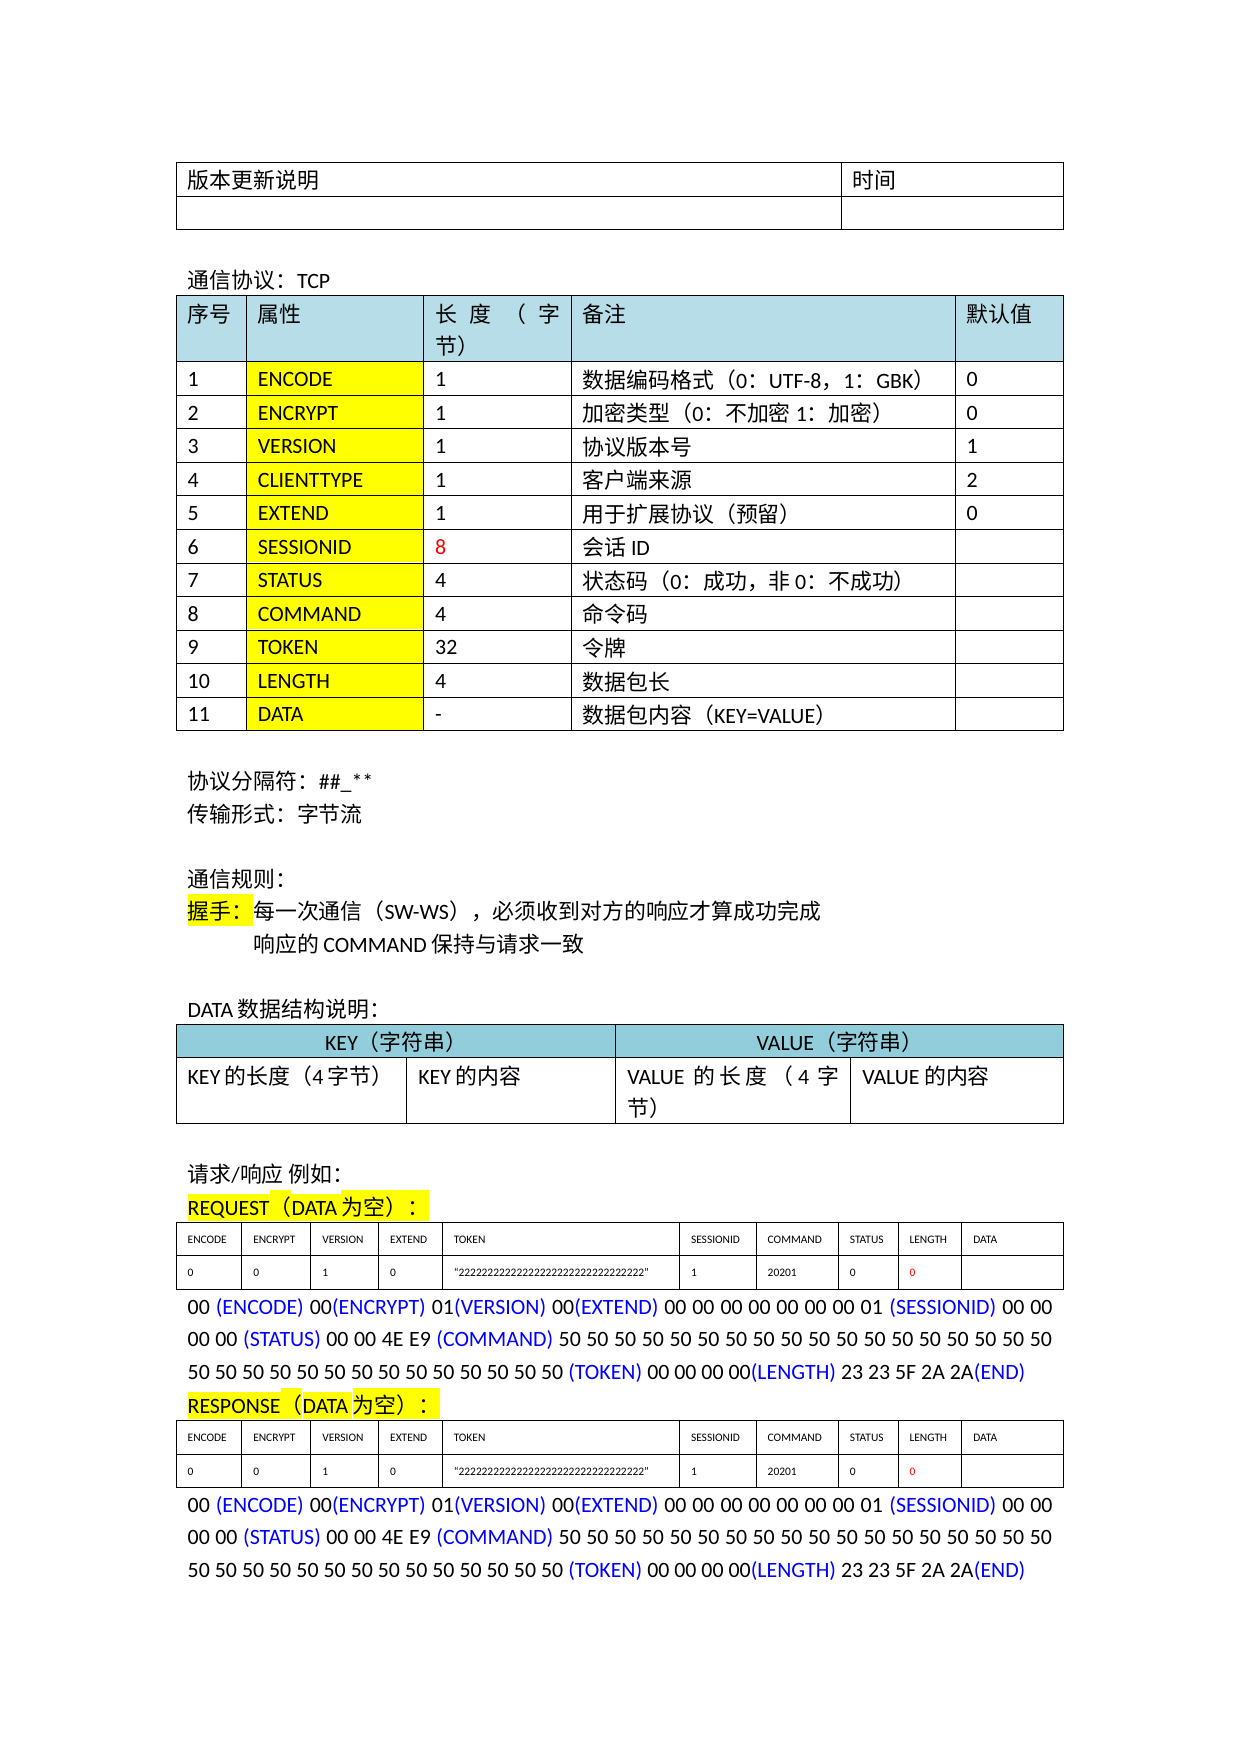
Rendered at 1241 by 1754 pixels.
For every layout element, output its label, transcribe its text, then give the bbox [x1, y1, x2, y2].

table_cell 0 [899, 1256, 961, 1289]
text RESPONSE（DATA为空）： [187, 1387, 1053, 1420]
table_cell 0 [956, 396, 1063, 428]
table_cell ENCRYPT [247, 396, 423, 428]
table_header STATUS [839, 1223, 898, 1255]
table_header ENCRYPT [242, 1223, 310, 1255]
table_cell [956, 530, 1063, 562]
table_cell 数据包内容（KEY=VALUE） [572, 698, 955, 730]
table_cell [956, 564, 1063, 596]
table_cell KEY的长度（4字节） [177, 1058, 406, 1123]
table_cell 1 [424, 362, 571, 395]
table_cell [177, 197, 841, 229]
table_cell 加密类型（0：不加密 1：加密） [572, 396, 955, 428]
table_cell 2 [956, 463, 1063, 495]
table_cell TOKEN [247, 631, 423, 663]
table_header 备注 [572, 296, 955, 361]
table_cell 9 [177, 631, 246, 663]
table_cell 1 [424, 396, 571, 428]
table_cell 20201 [757, 1256, 838, 1289]
table_header VERSION [311, 1223, 378, 1255]
table_header VALUE（字符串） [616, 1025, 1063, 1057]
table_cell 1 [424, 496, 571, 529]
table_cell - [424, 698, 571, 730]
table_cell 0 [839, 1256, 898, 1289]
table_header 序号 [177, 296, 246, 361]
table_cell CLIENTTYPE [247, 463, 423, 495]
table_cell 令牌 [572, 631, 955, 663]
table_cell 客户端来源 [572, 463, 955, 495]
text 通信协议：TCP [187, 263, 1053, 295]
table_cell LENGTH [247, 664, 423, 697]
table_cell 状态码（0：成功，非0：不成功） [572, 564, 955, 596]
table_cell 0 [956, 496, 1063, 529]
table_cell 数据编码格式（0：UTF-8，1：GBK） [572, 362, 955, 395]
table_cell [962, 1455, 1063, 1487]
table_header SESSIONID [680, 1421, 756, 1453]
text 请求/响应 例如： [187, 1157, 1053, 1189]
table_header TOKEN [443, 1421, 679, 1453]
table_cell 0 [956, 362, 1063, 395]
table_cell VALUE的内容 [851, 1058, 1063, 1123]
table_cell [956, 597, 1063, 629]
text 传输形式：字节流 [187, 796, 1053, 829]
table_cell “22222222222222222222222222222222” [443, 1455, 679, 1487]
table_cell [956, 698, 1063, 730]
table_cell 0 [379, 1256, 442, 1289]
table_cell 0 [177, 1256, 241, 1289]
table_cell 1 [956, 429, 1063, 462]
text 通信规则： [187, 861, 1053, 894]
table_cell SESSIONID [247, 530, 423, 562]
text 响应的COMMAND保持与请求一致 [231, 926, 1053, 959]
table_header 默认值 [956, 296, 1063, 361]
table_cell COMMAND [247, 597, 423, 629]
table_cell VALUE的长度（4字节） [616, 1058, 850, 1123]
table_cell ENCODE [247, 362, 423, 395]
table_header ENCODE [177, 1421, 241, 1453]
text 协议分隔符：##_** [187, 764, 1053, 796]
table_header KEY（字符串） [177, 1025, 615, 1057]
table_header EXTEND [379, 1223, 442, 1255]
table_cell 0 [177, 1455, 241, 1487]
table_cell 协议版本号 [572, 429, 955, 462]
table_cell 6 [177, 530, 246, 562]
table_cell 1 [311, 1256, 378, 1289]
table_cell 1 [177, 362, 246, 395]
table_cell [956, 664, 1063, 697]
table_cell 1 [424, 429, 571, 462]
table_cell 32 [424, 631, 571, 663]
table_cell “22222222222222222222222222222222” [443, 1256, 679, 1289]
table_header VERSION [311, 1421, 378, 1453]
table_cell 0 [839, 1455, 898, 1487]
table_cell 10 [177, 664, 246, 697]
table_header COMMAND [757, 1223, 838, 1255]
table_cell 7 [177, 564, 246, 596]
table_header EXTEND [379, 1421, 442, 1453]
table_cell 2 [177, 396, 246, 428]
table_cell [956, 631, 1063, 663]
table_cell 8 [424, 530, 571, 562]
table_cell 4 [424, 564, 571, 596]
table_cell 3 [177, 429, 246, 462]
table_cell 4 [424, 664, 571, 697]
table_cell 0 [379, 1455, 442, 1487]
table_cell 命令码 [572, 597, 955, 629]
table_header SESSIONID [680, 1223, 756, 1255]
table_cell STATUS [247, 564, 423, 596]
table_cell 0 [242, 1256, 310, 1289]
table_cell 1 [311, 1455, 378, 1487]
table_cell 20201 [757, 1455, 838, 1487]
table_cell 1 [680, 1455, 756, 1487]
table_header LENGTH [899, 1223, 961, 1255]
table_header 属性 [247, 296, 423, 361]
table_cell DATA [247, 698, 423, 730]
table_header 版本更新说明 [177, 163, 841, 196]
table_header LENGTH [899, 1421, 961, 1453]
table_header COMMAND [757, 1421, 838, 1453]
text REQUEST（DATA为空）： [187, 1189, 1053, 1222]
text 00 (ENCODE) 00(ENCRYPT) 01(VERSION) 00(EXTEND) 00 00 00 00 00 00 00 01 (SESSIONID) 00 00 00 00 (STATUS) 00 00 4E E9 (COMMAND) 50 50 50 50 50 50 50 50 50 50 50 50 50 50 50 50 50 50 50 50 50 50 50 50 50 50 50 50 50 50 50 50 (TOKEN) 00 00 00 00(LENGTH) 23 23 5F 2A 2A(END) [187, 1290, 1053, 1387]
table_cell KEY的内容 [407, 1058, 615, 1123]
table_cell 11 [177, 698, 246, 730]
table_cell 0 [899, 1455, 961, 1487]
text DATA数据结构说明： [187, 991, 1053, 1024]
table_header DATA [962, 1223, 1063, 1255]
table_header 时间 [842, 163, 1063, 196]
table_cell 数据包长 [572, 664, 955, 697]
table_cell 用于扩展协议（预留） [572, 496, 955, 529]
table_cell [962, 1256, 1063, 1289]
table_cell 0 [242, 1455, 310, 1487]
table_header ENCRYPT [242, 1421, 310, 1453]
table_header ENCODE [177, 1223, 241, 1255]
table_header TOKEN [443, 1223, 679, 1255]
text 握手：每一次通信（SW-WS），必须收到对方的响应才算成功完成 [253, 894, 1053, 926]
table_cell 5 [177, 496, 246, 529]
table_cell 4 [424, 597, 571, 629]
table_cell VERSION [247, 429, 423, 462]
text 00 (ENCODE) 00(ENCRYPT) 01(VERSION) 00(EXTEND) 00 00 00 00 00 00 00 01 (SESSIONID) 00 00 00 00 (STATUS) 00 00 4E E9 (COMMAND) 50 50 50 50 50 50 50 50 50 50 50 50 50 50 50 50 50 50 50 50 50 50 50 50 50 50 50 50 50 50 50 50 (TOKEN) 00 00 00 00(LENGTH) 23 23 5F 2A 2A(END) [187, 1488, 1053, 1586]
table_header 长度（字节） [424, 296, 571, 361]
table_cell 1 [424, 463, 571, 495]
table_cell EXTEND [247, 496, 423, 529]
table_cell 8 [177, 597, 246, 629]
table_cell [842, 197, 1063, 229]
table_header STATUS [839, 1421, 898, 1453]
table_cell 会话ID [572, 530, 955, 562]
table_cell 4 [177, 463, 246, 495]
table_header DATA [962, 1421, 1063, 1453]
table_cell 1 [680, 1256, 756, 1289]
